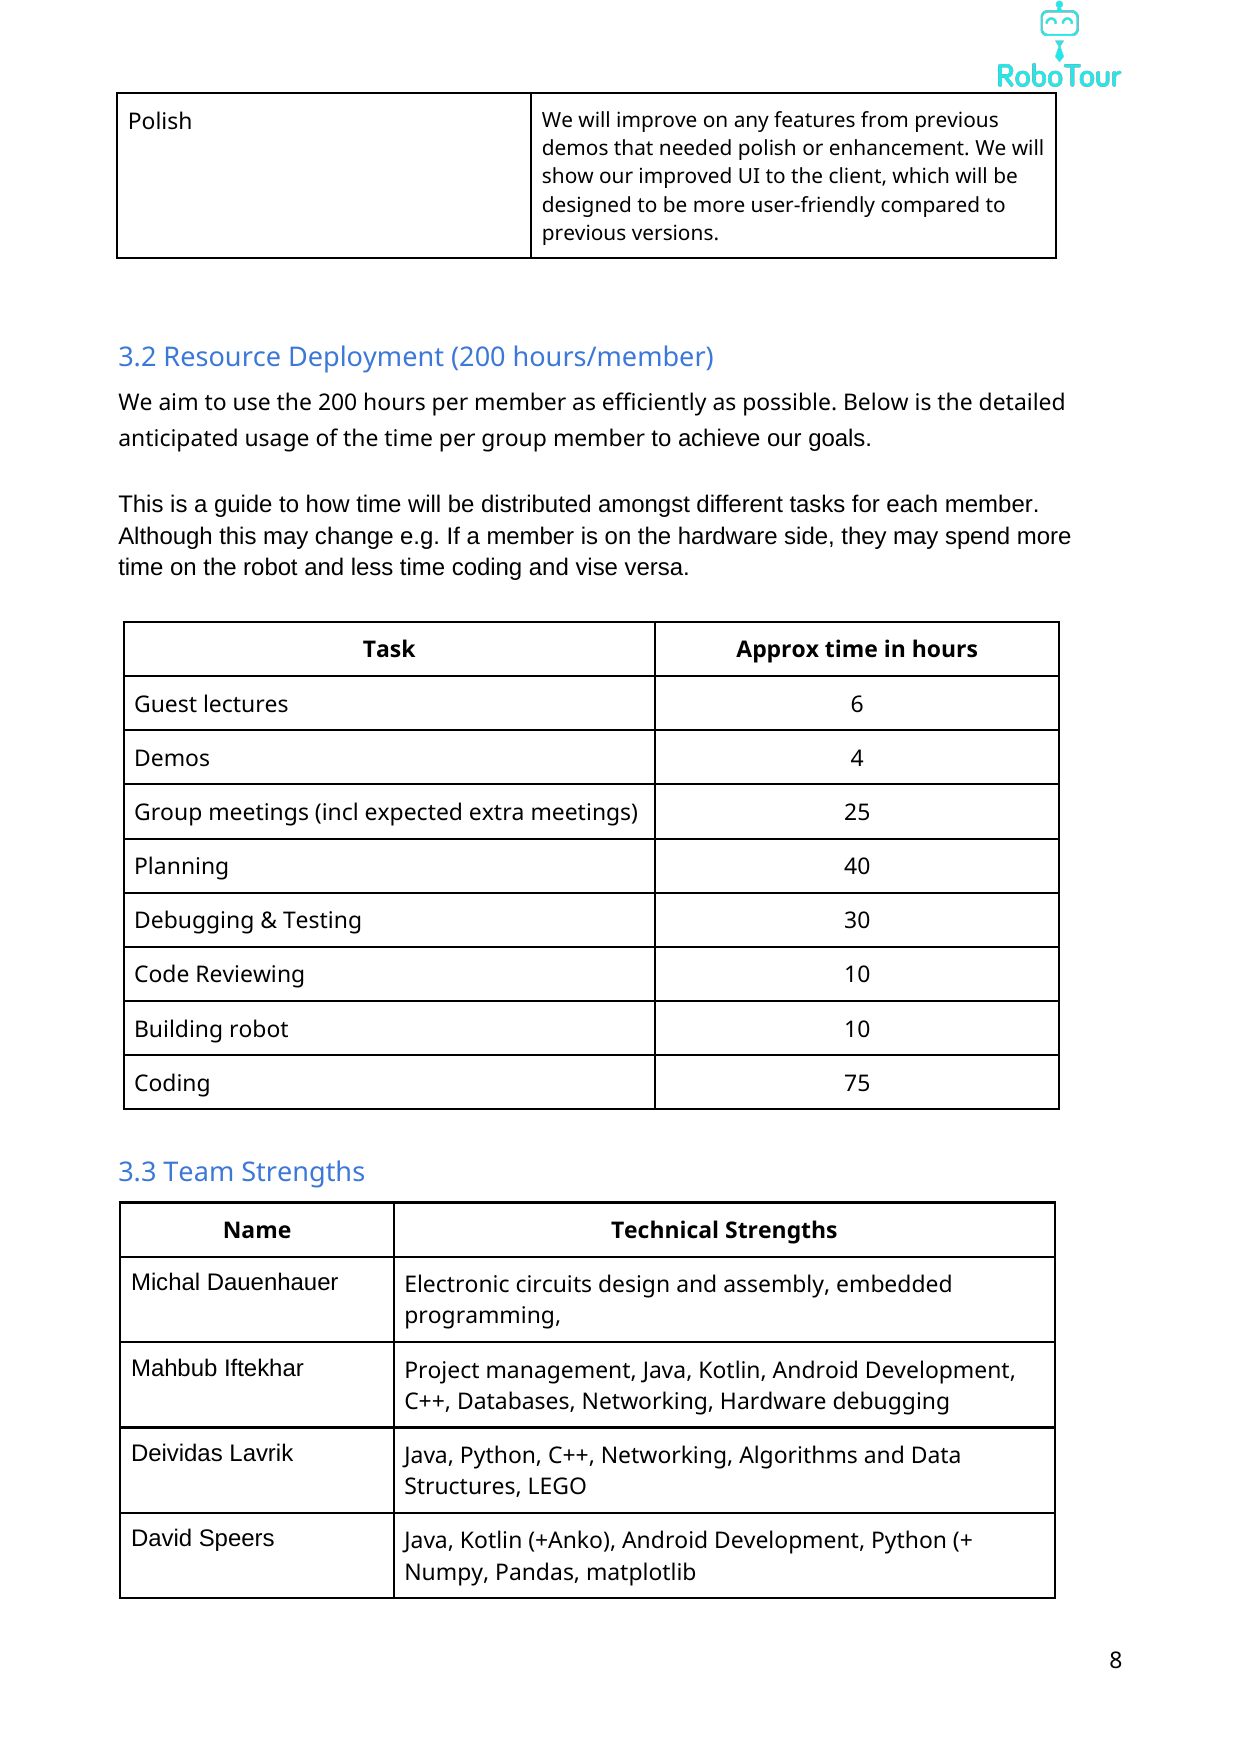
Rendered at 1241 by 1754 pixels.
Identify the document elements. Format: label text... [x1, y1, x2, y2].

table_header Approx time in hours [656, 623, 1058, 675]
table_cell We will improve on any features from previous demos that needed polish or enhancement. We will show our improved UI to the client, which will be designed to be more user-friendly compared to previous versions. [532, 94, 1055, 257]
text This is a guide to how time will be distributed amongst different tasks for each member. Although this may change e.g. If a member is on the hardware side, they may spend more time on the robot and less time coding and vise versa. [118, 490, 1122, 581]
table_cell Polish [118, 94, 530, 257]
table_cell 75 [656, 1056, 1058, 1108]
table_cell Electronic circuits design and assembly, embedded programming, [395, 1258, 1054, 1341]
table_cell Code Reviewing [125, 948, 654, 1000]
table_cell 40 [656, 840, 1058, 892]
table_cell Java, Kotlin (+Anko), Android Development, Python (+ Numpy, Pandas, matplotlib [395, 1514, 1054, 1597]
table_cell 25 [656, 785, 1058, 837]
table_header Task [125, 623, 654, 675]
table_cell Coding [125, 1056, 654, 1108]
subtitle 3.2 Resource Deployment (200 hours/member) [118, 337, 1122, 374]
table_cell 4 [656, 731, 1058, 783]
table_cell Mahbub Iftekhar [121, 1343, 393, 1426]
table_header Technical Strengths [395, 1204, 1054, 1256]
table_cell Group meetings (incl expected extra meetings) [125, 785, 654, 837]
table_cell 10 [656, 948, 1058, 1000]
table_cell Building robot [125, 1002, 654, 1054]
picture [995, 0, 1123, 89]
text We aim to use the 200 hours per member as efficiently as possible. Below is the detailed anticipated usage of the time per group member to achieve our goals. [118, 386, 1122, 453]
table_header Name [121, 1204, 393, 1256]
subtitle 3.3 Team Strengths [118, 1152, 1122, 1189]
table_cell 6 [656, 677, 1058, 729]
table_cell Demos [125, 731, 654, 783]
table_cell 30 [656, 894, 1058, 946]
table_cell 10 [656, 1002, 1058, 1054]
table_cell Planning [125, 840, 654, 892]
table_cell Debugging & Testing [125, 894, 654, 946]
table_cell Michal Dauenhauer [121, 1258, 393, 1341]
table_cell Project management, Java, Kotlin, Android Development, C++, Databases, Networking, Hardware debugging [395, 1343, 1054, 1426]
table_cell Deividas Lavrik [121, 1429, 393, 1512]
table_cell Guest lectures [125, 677, 654, 729]
table_cell David Speers [121, 1514, 393, 1597]
table_cell Java, Python, C++, Networking, Algorithms and Data Structures, LEGO [395, 1429, 1054, 1512]
